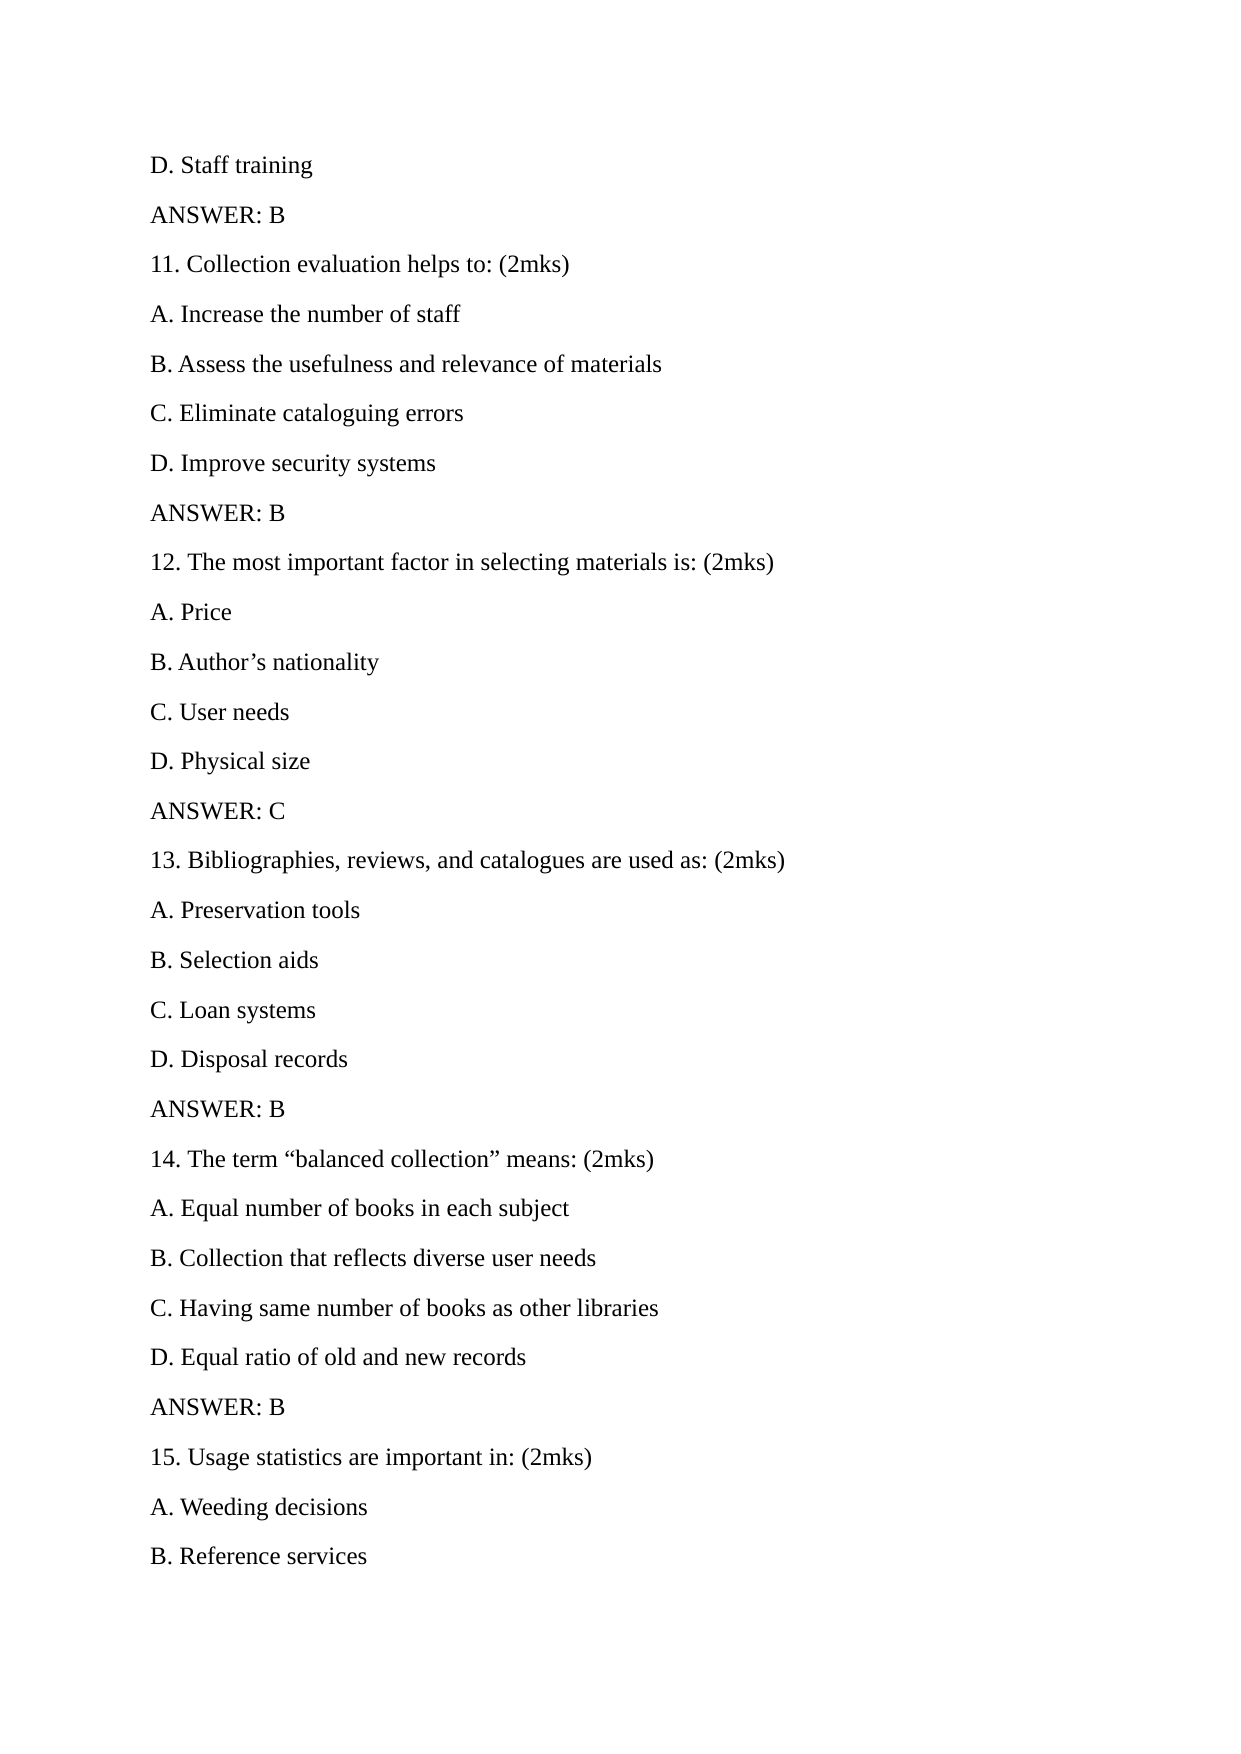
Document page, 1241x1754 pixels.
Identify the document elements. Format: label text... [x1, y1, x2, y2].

text B. Author’s nationality [150, 647, 1090, 676]
text ANSWER: B [150, 200, 1090, 228]
text D. Equal ratio of old and new records [150, 1342, 1090, 1371]
text 12. The most important factor in selecting materials is: (2mks) [150, 547, 1090, 576]
text C. User needs [150, 697, 1090, 725]
text D. Improve security systems [150, 448, 1090, 477]
text C. Eliminate cataloguing errors [150, 398, 1090, 427]
text C. Having same number of books as other libraries [150, 1293, 1090, 1322]
text 11. Collection evaluation helps to: (2mks) [150, 249, 1090, 278]
text B. Collection that reflects diverse user needs [150, 1243, 1090, 1272]
text ANSWER: B [150, 1094, 1090, 1123]
text D. Physical size [150, 746, 1090, 775]
text D. Disposal records [150, 1044, 1090, 1073]
text B. Selection aids [150, 945, 1090, 974]
text A. Increase the number of staff [150, 299, 1090, 328]
text B. Assess the usefulness and relevance of materials [150, 349, 1090, 377]
text ANSWER: C [150, 796, 1090, 825]
text 13. Bibliographies, reviews, and catalogues are used as: (2mks) [150, 846, 1090, 874]
text A. Equal number of books in each subject [150, 1193, 1090, 1222]
text A. Weeding decisions [150, 1492, 1090, 1520]
text 15. Usage statistics are important in: (2mks) [150, 1442, 1090, 1471]
text 14. The term “balanced collection” means: (2mks) [150, 1144, 1090, 1172]
text C. Loan systems [150, 995, 1090, 1023]
text ANSWER: B [150, 498, 1090, 527]
text D. Staff training [150, 150, 1090, 179]
text B. Reference services [150, 1541, 1090, 1570]
text A. Preservation tools [150, 895, 1090, 924]
text A. Price [150, 597, 1090, 626]
text ANSWER: B [150, 1392, 1090, 1421]
